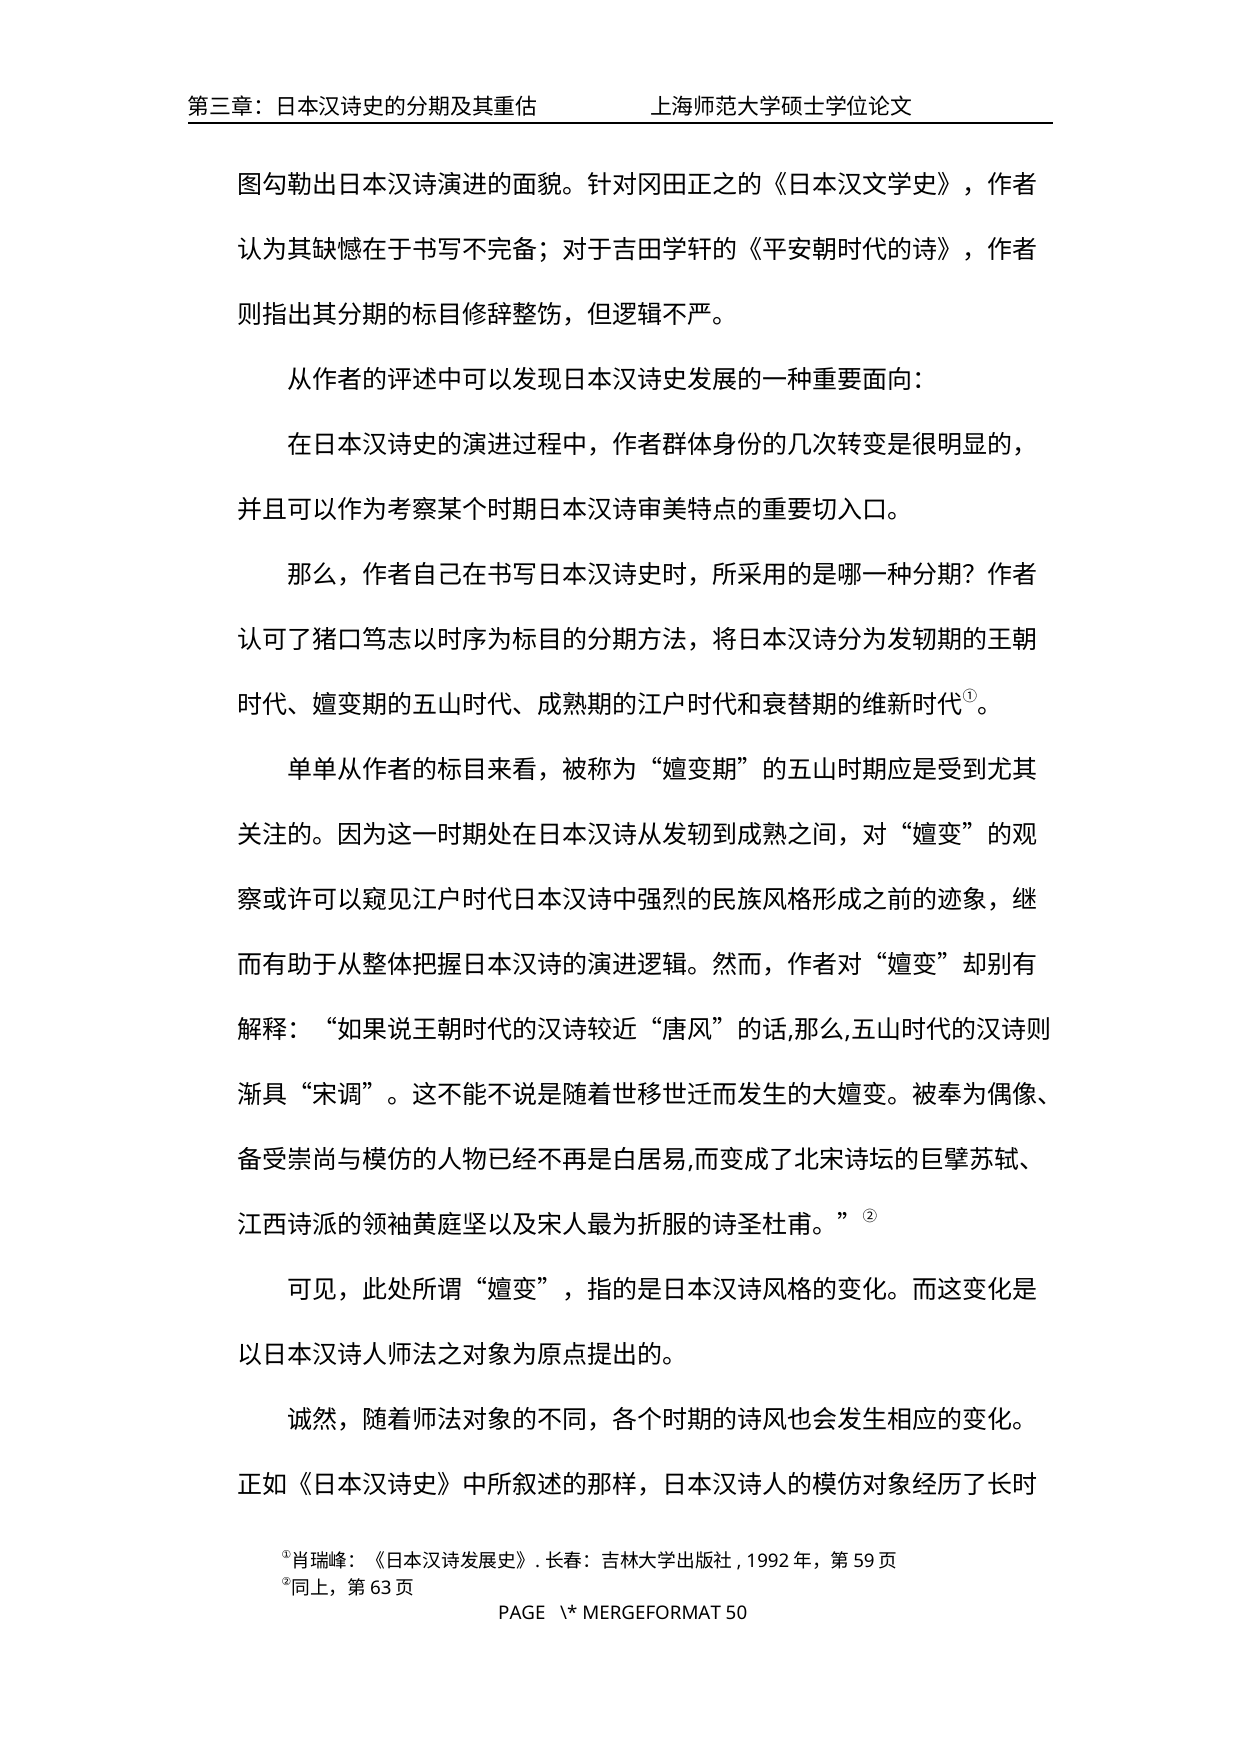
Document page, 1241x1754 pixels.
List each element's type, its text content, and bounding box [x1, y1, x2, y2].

text 从作者的评述中可以发现日本汉诗史发展的一种重要面向： [237, 345, 1053, 410]
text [237, 1385, 1053, 1515]
text 单单从作者的标目来看，被称为“嬗变期”的五山时期应是受到尤其关注的。因为这一时期处在日本汉诗从发轫到成熟之间，对“嬗变”的观察或许可以窥见江户时代日本汉诗中强烈的民族风格形成之前的迹象，继而有助于从整体把握日本汉诗的演进逻辑。然而，作者对“嬗变”却别有解释：“如果说王朝时代的汉诗较近“唐风”的话,那么,五山时代的汉诗则渐具“宋调”。这不能不说是随着世移世迁而发生的大嬗变。被奉为偶像、备受崇尚与模仿的人物已经不再是白居易,而变成了北宋诗坛的巨擘苏轼、江西诗派的领袖黄庭坚以及宋人最为折服的诗圣杜甫。” [237, 735, 1053, 1255]
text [237, 150, 1053, 345]
text 可见，此处所谓“嬗变”，指的是日本汉诗风格的变化。而这变化是以日本汉诗人师法之对象为原点提出的。 [237, 1255, 1053, 1385]
text 那么，作者自己在书写日本汉诗史时，所采用的是哪一种分期？作者认可了猪口笃志以时序为标目的分期方法，将日本汉诗分为发轫期的王朝时代、嬗变期的五山时代、成熟期的江户时代和衰替期的维新时代。 [237, 540, 1053, 735]
text 在日本汉诗史的演进过程中，作者群体身份的几次转变是很明显的，并且可以作为考察某个时期日本汉诗审美特点的重要切入口。 [237, 410, 1053, 540]
